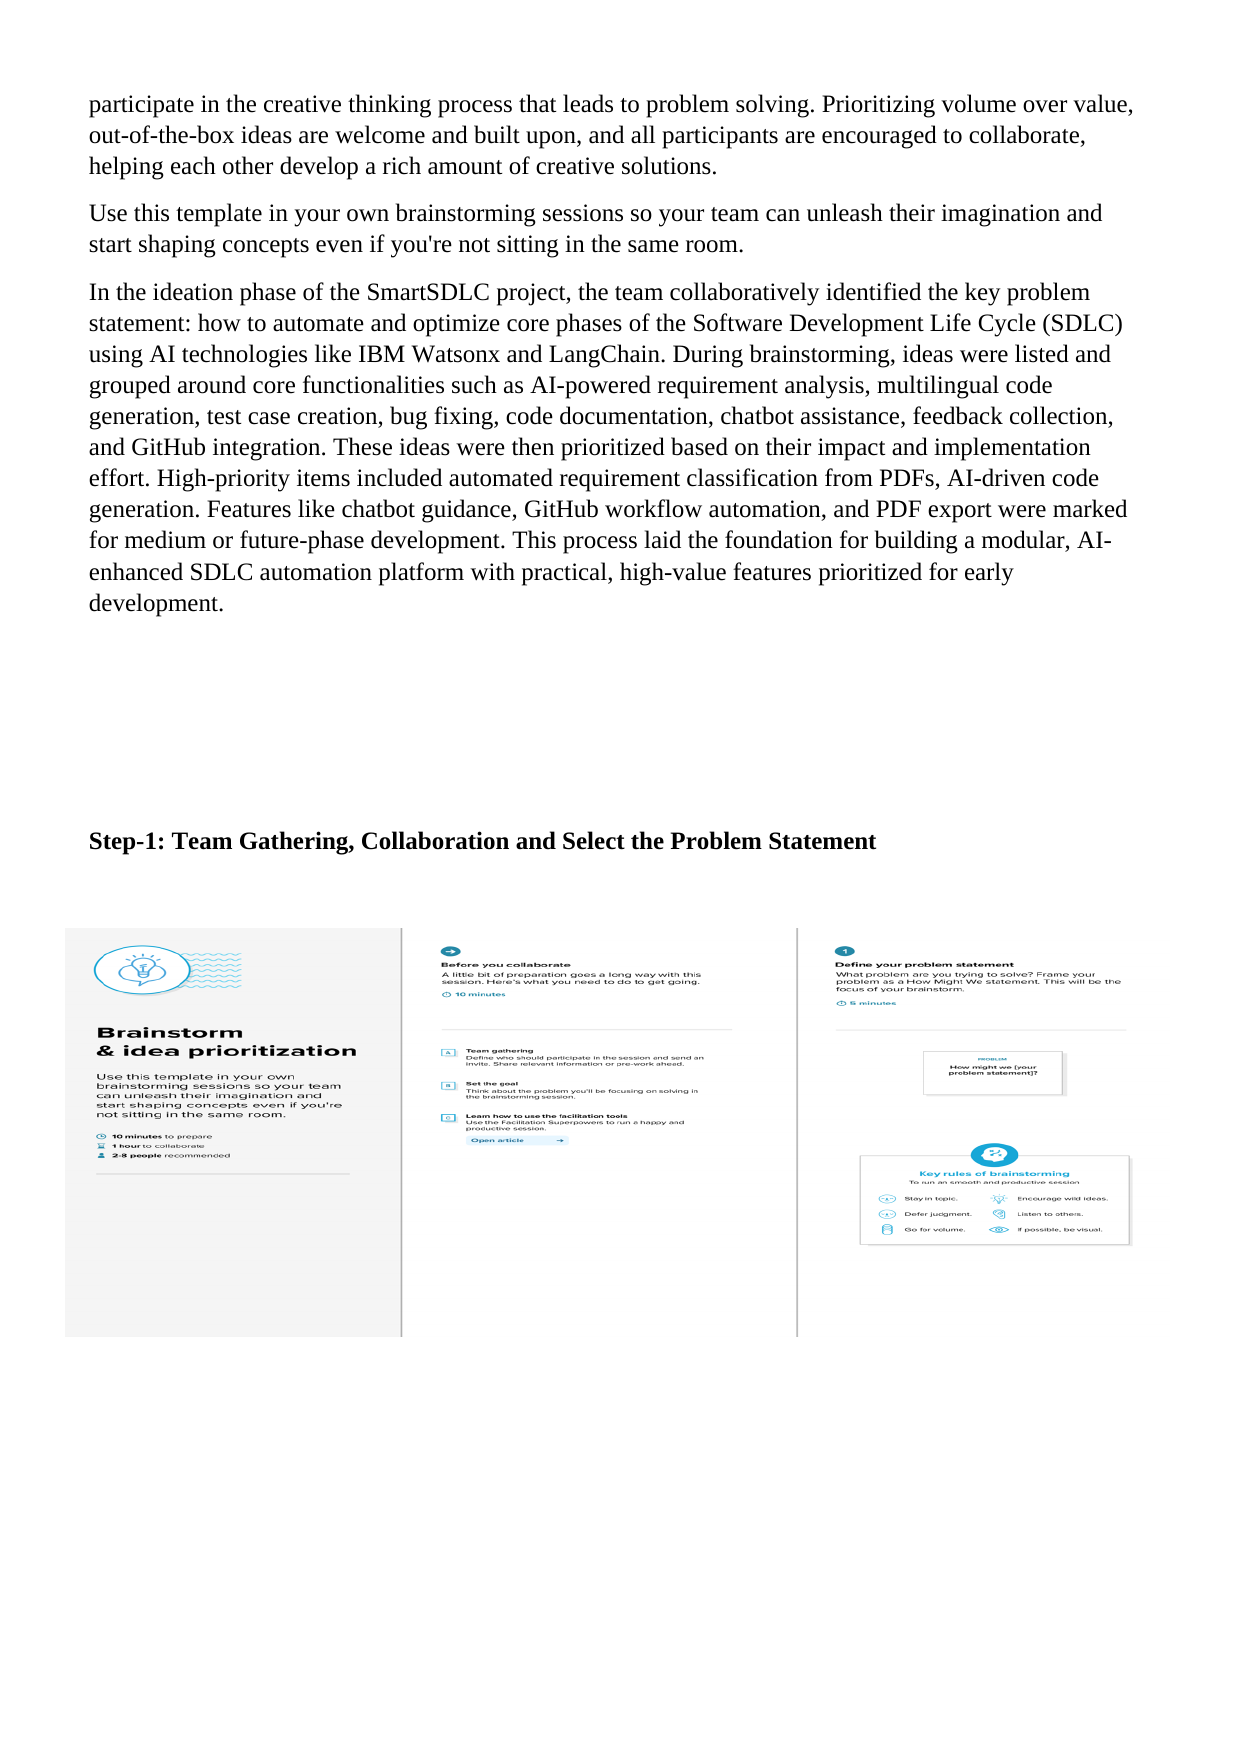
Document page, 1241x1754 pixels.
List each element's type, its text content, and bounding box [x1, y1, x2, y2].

text In the ideation phase of the SmartSDLC project, the team collaboratively identified the key problem statement: how to automate and optimize core phases of the Software Development Life Cycle (SDLC) using AI technologies like IBM Watsonx and LangChain. During brainstorming, ideas were listed and grouped around core functionalities such as AI-powered requirement analysis, multilingual code generation, test case creation, bug fixing, code documentation, chatbot assistance, feedback collection, and GitHub integration. These ideas were then prioritized based on their impact and implementation effort. High-priority items included automated requirement classification from PDFs, AI-driven code generation. Features like chatbot guidance, GitHub workflow automation, and PDF export were marked for medium or future-phase development. This process laid the foundation for building a modular, AI-enhanced SDLC automation platform with practical, high-value features prioritized for early development. [89, 277, 1152, 616]
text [89, 89, 1152, 179]
picture [65, 928, 1170, 1337]
text Use this template in your own brainstorming sessions so your team can unleash their imagination and start shaping concepts even if you're not sitting in the same room. [89, 198, 1152, 258]
text Step-1: Team Gathering, Collaboration and Select the Problem Statement [89, 826, 1152, 855]
